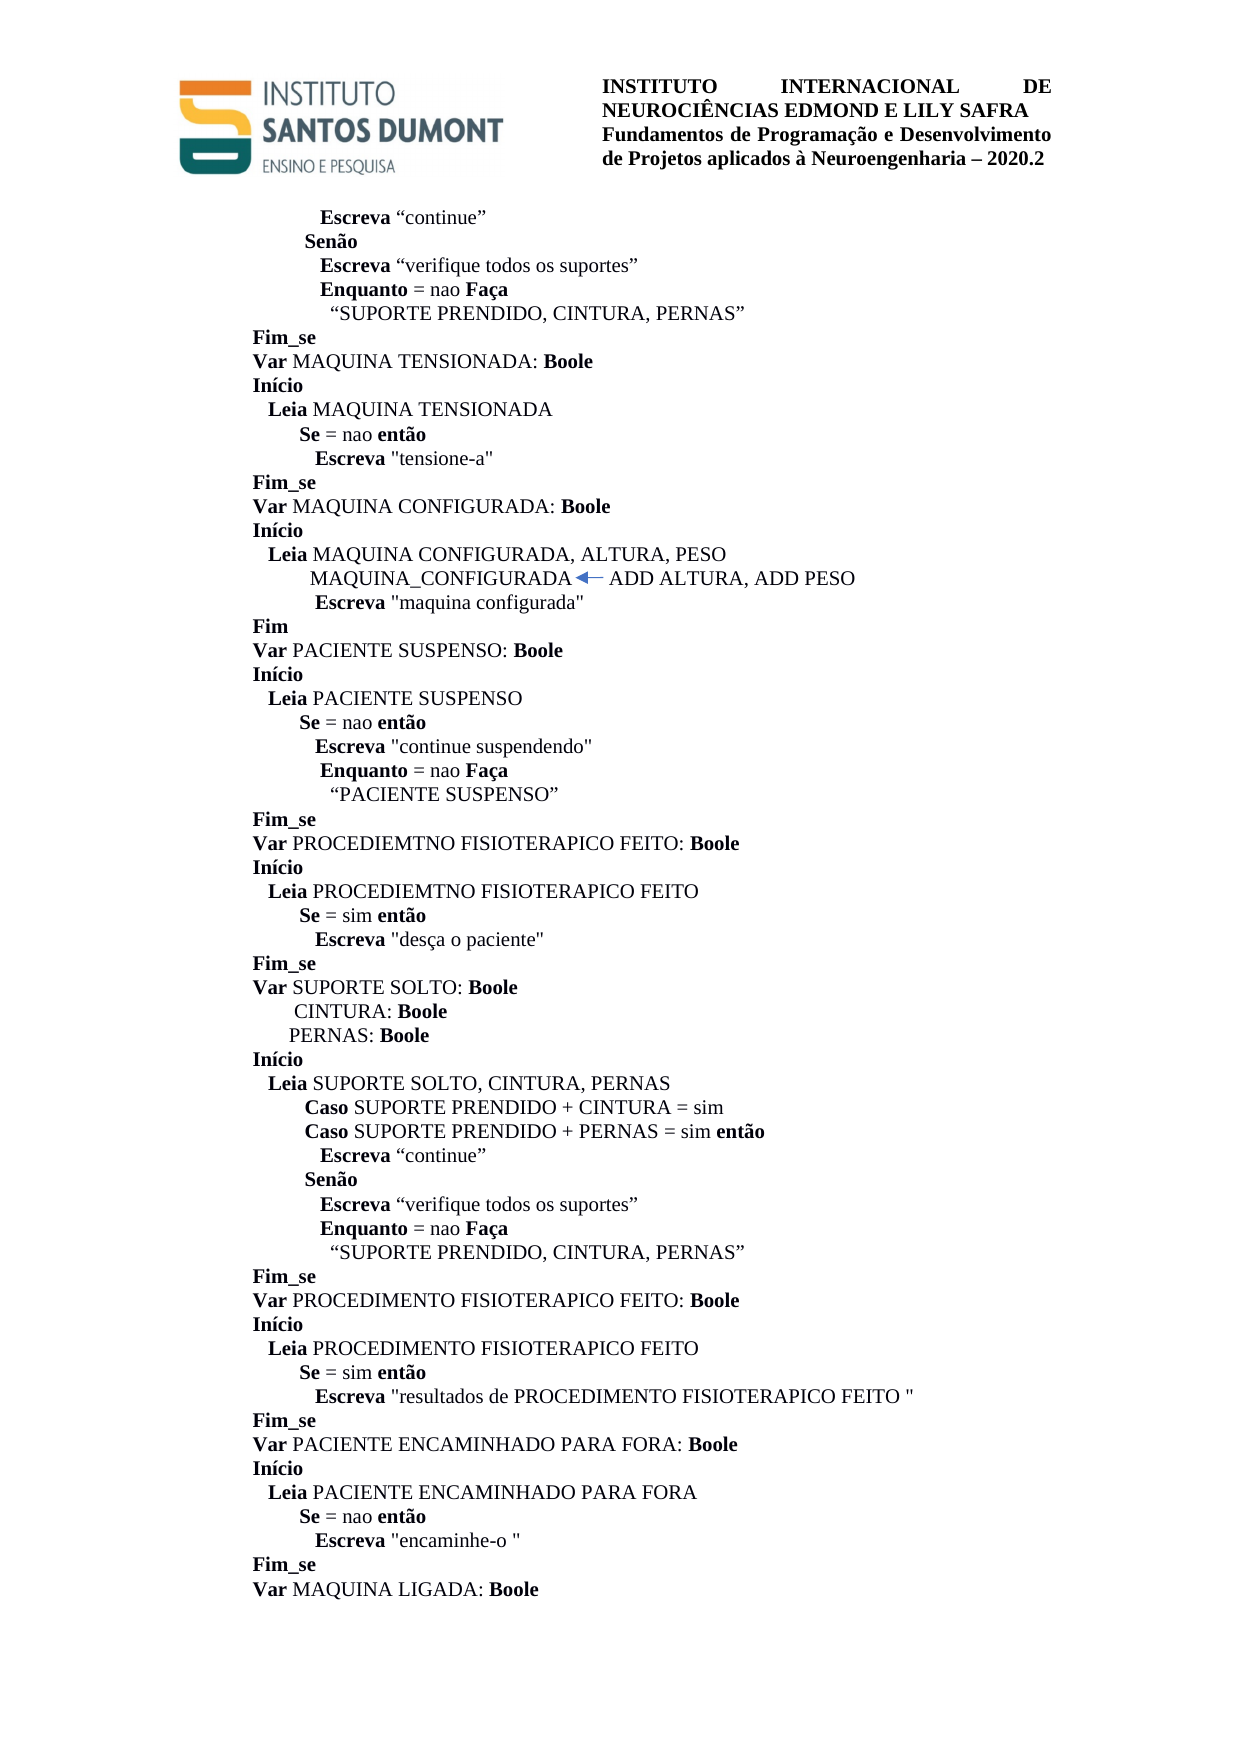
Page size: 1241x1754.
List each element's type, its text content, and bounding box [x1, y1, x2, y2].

list Escreva "continue suspendendo" [252, 734, 1063, 758]
list Escreva “continue” [252, 205, 1063, 229]
list Fim_se [252, 1264, 1063, 1288]
list Var SUPORTE SOLTO: Boole [252, 975, 1063, 999]
list Senão [252, 1167, 1063, 1191]
list Fim_se [252, 469, 1063, 494]
list Início [252, 662, 1063, 686]
list Enquanto = nao Faça [252, 277, 1063, 301]
list Escreva "desça o paciente" [252, 927, 1063, 951]
picture [173, 73, 505, 177]
list Var MAQUINA CONFIGURADA: Boole [252, 494, 1063, 518]
list PERNAS: Boole [252, 1023, 1063, 1047]
list MAQUINA_CONFIGURADA ADD ALTURA, ADD PESO [252, 566, 1063, 590]
list Senão [252, 229, 1063, 253]
list Enquanto = nao Faça [252, 1216, 1063, 1239]
list Escreva "tensione-a" [252, 446, 1063, 469]
list Escreva "resultados de PROCEDIMENTO FISIOTERAPICO FEITO " [252, 1384, 1063, 1408]
list Início [252, 373, 1063, 397]
list Leia PACIENTE SUSPENSO [252, 686, 1063, 710]
list Início [252, 1456, 1063, 1480]
list Se = nao então [252, 421, 1063, 446]
list Escreva “verifique todos os suportes” [252, 253, 1063, 277]
list Fim_se [252, 325, 1063, 349]
list Var PROCEDIMENTO FISIOTERAPICO FEITO: Boole [252, 1288, 1063, 1312]
list Leia PROCEDIMENTO FISIOTERAPICO FEITO [252, 1336, 1063, 1360]
list Fim_se [252, 1408, 1063, 1432]
list Leia MAQUINA CONFIGURADA, ALTURA, PESO [252, 542, 1063, 566]
list Leia MAQUINA TENSIONADA [252, 397, 1063, 421]
list Se = nao então [252, 710, 1063, 734]
list Var MAQUINA LIGADA: Boole [252, 1576, 1063, 1601]
list Leia PROCEDIEMTNO FISIOTERAPICO FEITO [252, 879, 1063, 903]
list Escreva “verifique todos os suportes” [252, 1191, 1063, 1216]
list Início [252, 854, 1063, 879]
list “PACIENTE SUSPENSO” [252, 782, 1063, 806]
list Leia PACIENTE ENCAMINHADO PARA FORA [252, 1480, 1063, 1504]
list Escreva “continue” [252, 1143, 1063, 1167]
list Leia SUPORTE SOLTO, CINTURA, PERNAS [252, 1071, 1063, 1095]
list Início [252, 518, 1063, 542]
list CINTURA: Boole [252, 999, 1063, 1023]
list Início [252, 1312, 1063, 1336]
list Se = sim então [252, 903, 1063, 927]
list Var PACIENTE ENCAMINHADO PARA FORA: Boole [252, 1432, 1063, 1456]
list Var MAQUINA TENSIONADA: Boole [252, 349, 1063, 373]
list Var PROCEDIEMTNO FISIOTERAPICO FEITO: Boole [252, 831, 1063, 854]
list Escreva "encaminhe-o " [252, 1528, 1063, 1552]
list Se = sim então [252, 1360, 1063, 1384]
list Caso SUPORTE PRENDIDO + PERNAS = sim então [252, 1119, 1063, 1143]
list Fim [252, 614, 1063, 638]
list Enquanto = nao Faça [252, 758, 1063, 782]
list Se = nao então [252, 1504, 1063, 1528]
list Início [252, 1047, 1063, 1071]
list Fim_se [252, 806, 1063, 831]
list “SUPORTE PRENDIDO, CINTURA, PERNAS” [252, 301, 1063, 325]
list Fim_se [252, 951, 1063, 975]
list “SUPORTE PRENDIDO, CINTURA, PERNAS” [252, 1239, 1063, 1264]
list Var PACIENTE SUSPENSO: Boole [252, 638, 1063, 662]
list Escreva "maquina configurada" [252, 590, 1063, 614]
list Fim_se [252, 1552, 1063, 1576]
list Caso SUPORTE PRENDIDO + CINTURA = sim [252, 1095, 1063, 1119]
